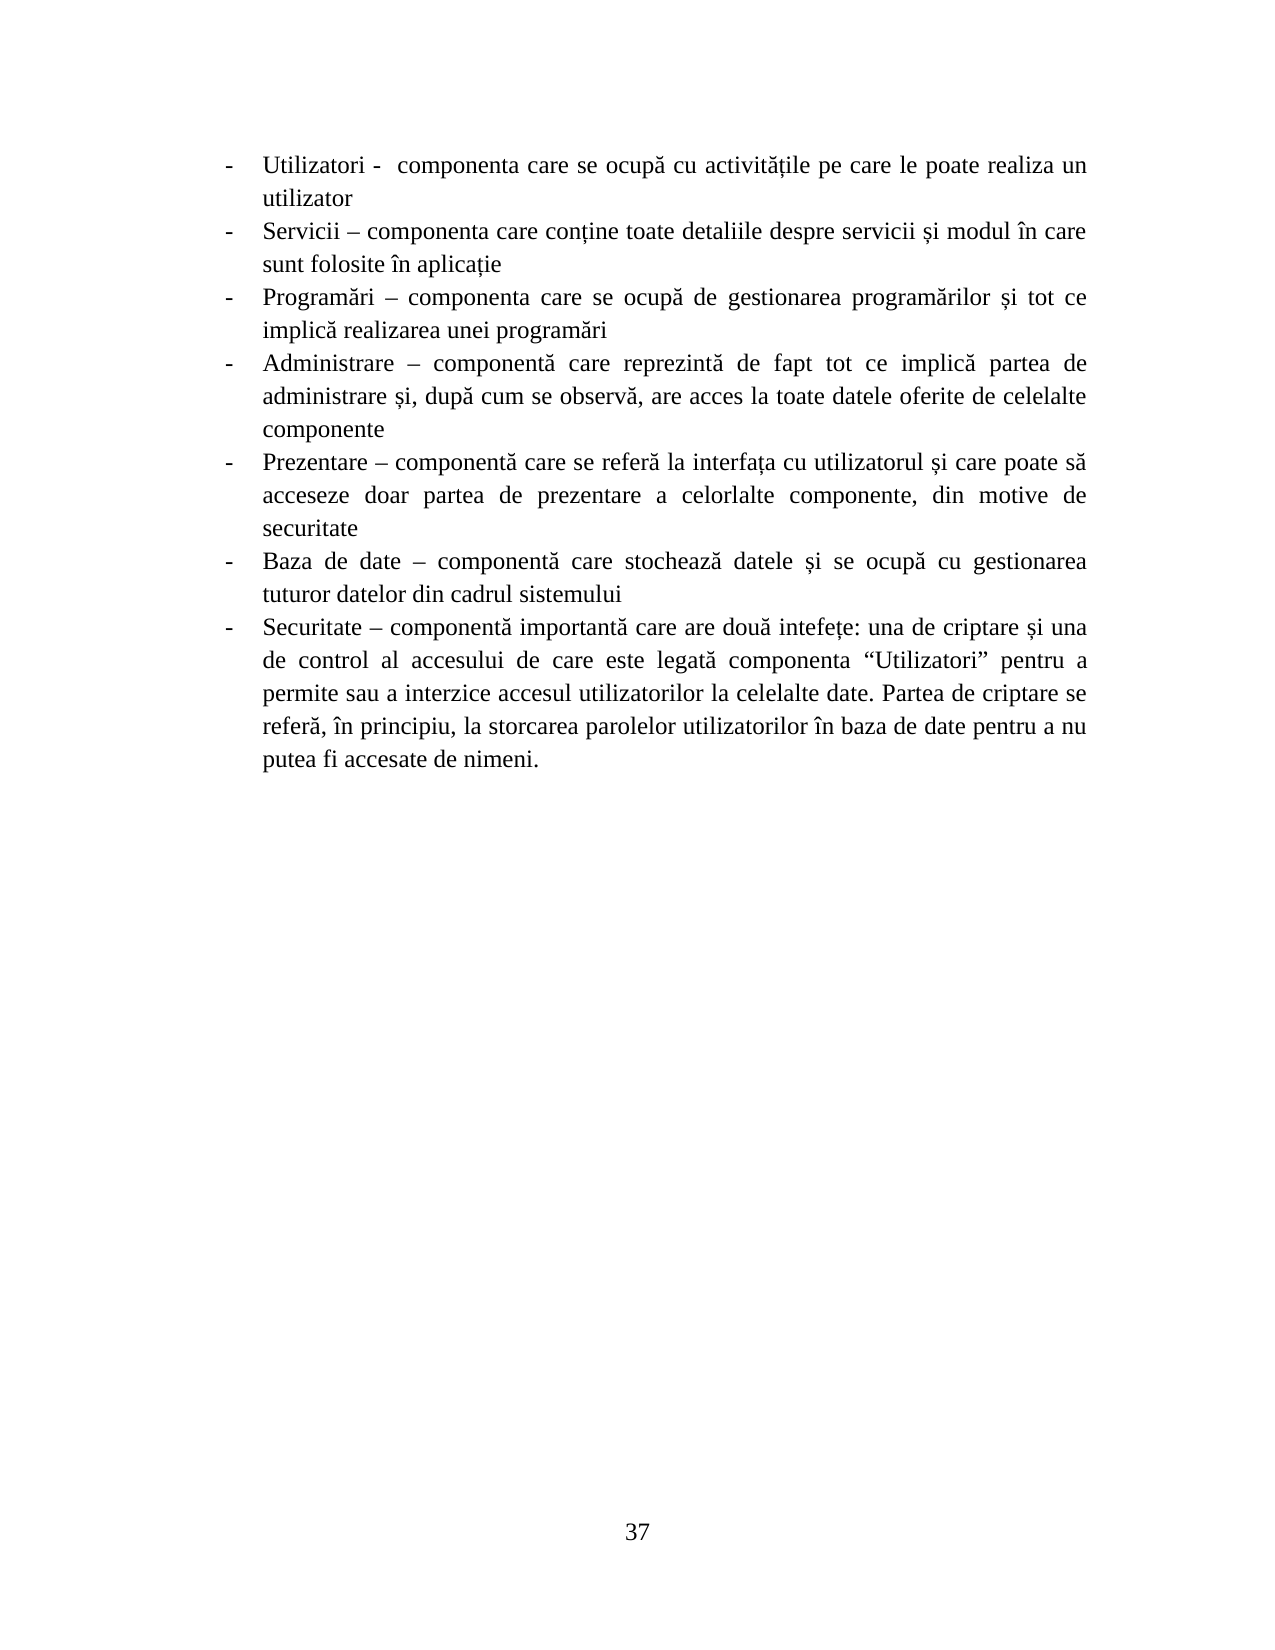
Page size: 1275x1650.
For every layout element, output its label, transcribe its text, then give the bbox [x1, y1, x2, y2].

list Servicii – componenta care conține toate detaliile despre servicii și modul în care sunt folosite în aplicație [225, 216, 1088, 278]
list Securitate – componentă importantă care are două intefețe: una de criptare și una de control al accesului de care este legată componenta “Utilizatori” pentru a permite sau a interzice accesul utilizatorilor la celelalte date. Partea de criptare se referă, în principiu, la storcarea parolelor utilizatorilor în baza de date pentru a nu putea fi accesate de nimeni. [225, 612, 1088, 773]
list Baza de date – componentă care stochează datele și se ocupă cu gestionarea tuturor datelor din cadrul sistemului [225, 546, 1088, 608]
list Programări – componenta care se ocupă de gestionarea programărilor și tot ce implică realizarea unei programări [225, 282, 1088, 344]
list Administrare – componentă care reprezintă de fapt tot ce implică partea de administrare și, după cum se observă, are acces la toate datele oferite de celelalte componente [225, 348, 1088, 443]
list Utilizatori - componenta care se ocupă cu activitățile pe care le poate realiza un utilizator [225, 150, 1088, 212]
list Prezentare – componentă care se referă la interfața cu utilizatorul și care poate să acceseze doar partea de prezentare a celorlalte componente, din motive de securitate [225, 447, 1088, 542]
